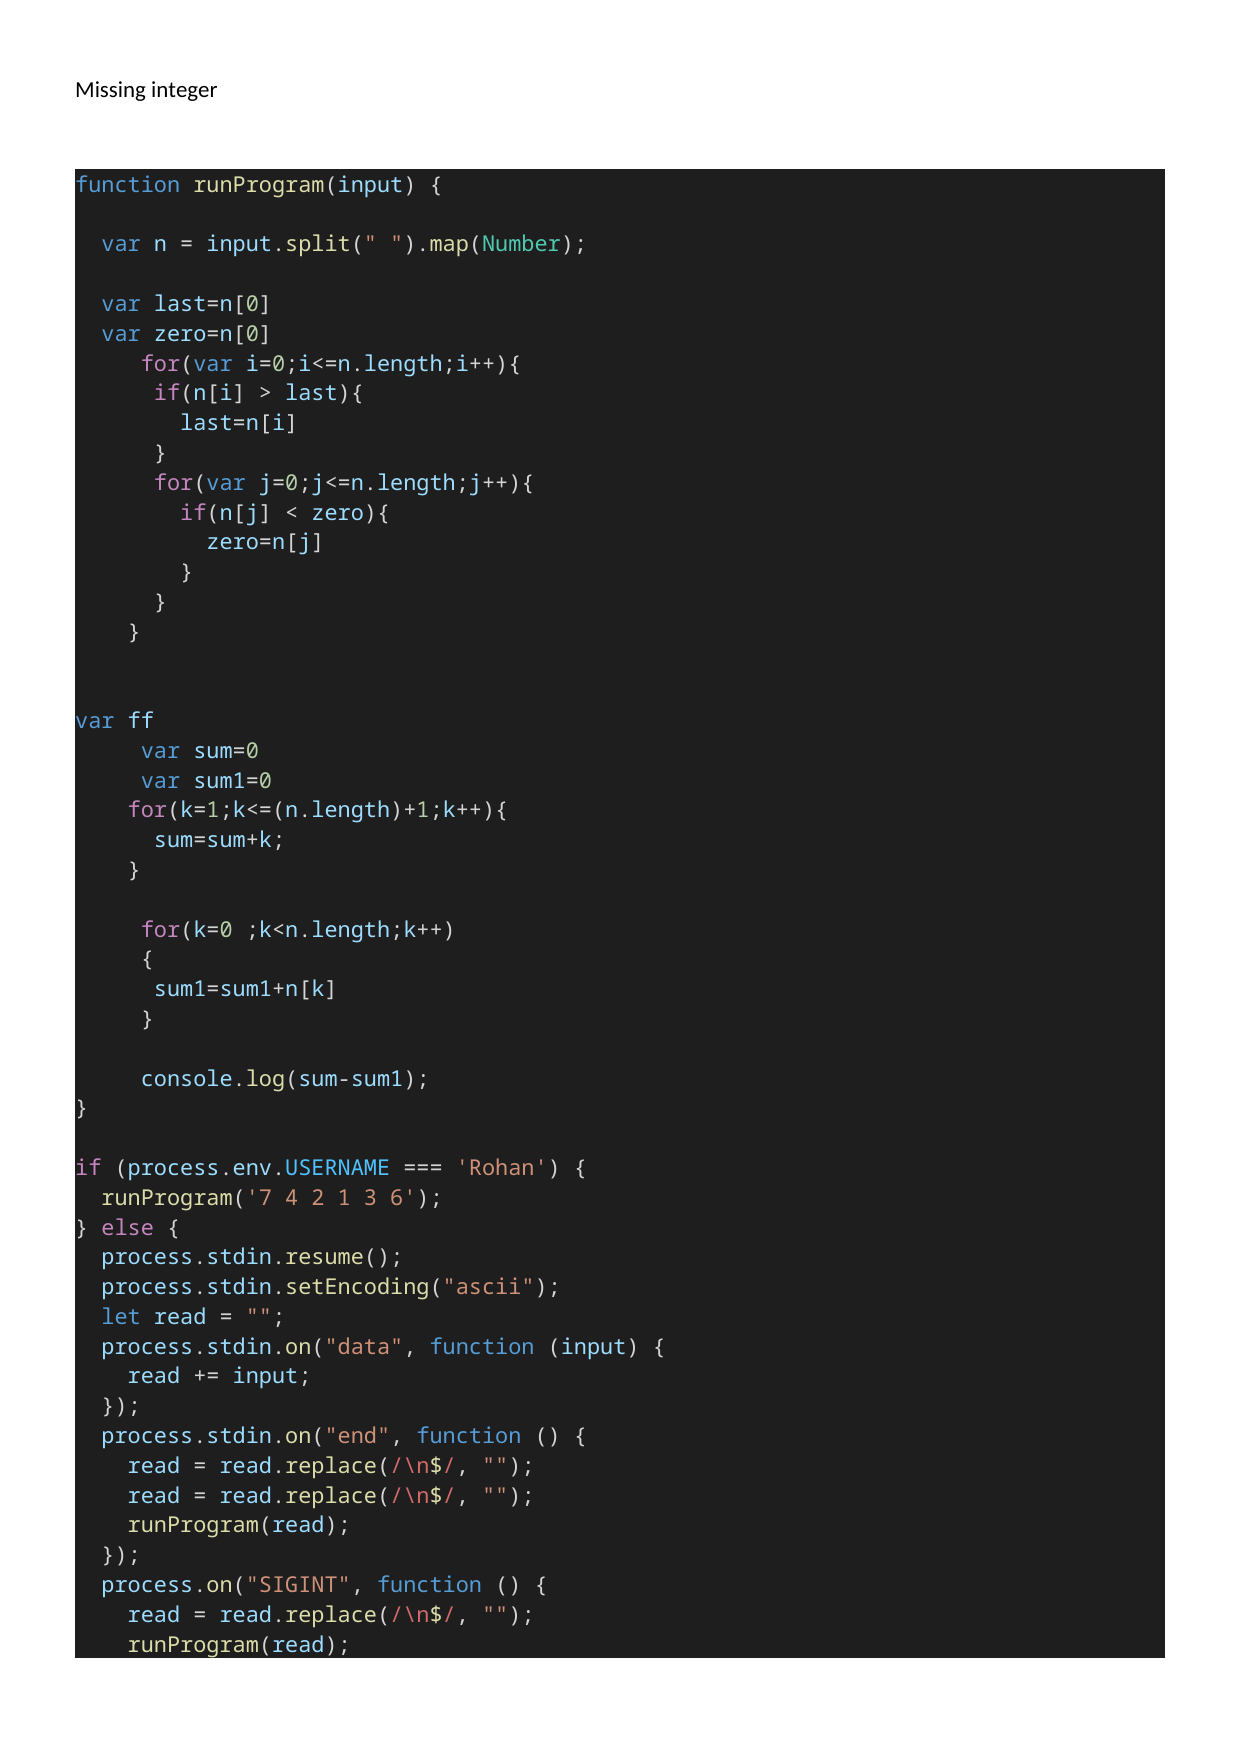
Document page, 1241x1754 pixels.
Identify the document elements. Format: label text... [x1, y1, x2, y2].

text var sum1=0 [75, 764, 1165, 794]
text for(k=1;k<=(n.length)+1;k++){ [75, 794, 1165, 824]
text } [75, 437, 1165, 467]
text for(var j=0;j<=n.length;j++){ [75, 467, 1165, 496]
text } else { [75, 1211, 1165, 1241]
text console.log(sum-sum1); [75, 1062, 1165, 1092]
text var n = input.split(" ").map(Number); [75, 228, 1165, 258]
text } [75, 616, 1165, 645]
text read += input; [75, 1360, 1165, 1390]
text for(k=0 ;k<n.length;k++) [75, 913, 1165, 943]
text read = read.replace(/\n$/, ""); [75, 1479, 1165, 1509]
text process.on("SIGINT", function () { [75, 1569, 1165, 1599]
text runProgram(read); [75, 1509, 1165, 1539]
text } [75, 556, 1165, 586]
text var sum=0 [75, 735, 1165, 764]
text sum1=sum1+n[k] [75, 973, 1165, 1003]
text sum=sum+k; [75, 824, 1165, 854]
text } [75, 586, 1165, 616]
text process.stdin.setEncoding("ascii"); [75, 1271, 1165, 1301]
text zero=n[j] [75, 526, 1165, 556]
text } [75, 1092, 1165, 1122]
text if(n[j] < zero){ [75, 496, 1165, 526]
text read = read.replace(/\n$/, ""); [75, 1599, 1165, 1628]
text function runProgram(input) { [75, 169, 1165, 198]
text last=n[i] [75, 407, 1165, 437]
text var last=n[0] [75, 288, 1165, 318]
text } [75, 1003, 1165, 1033]
text Missing integer [75, 75, 1165, 103]
text runProgram(read); [75, 1628, 1165, 1658]
text if(n[i] > last){ [75, 377, 1165, 407]
text { [75, 943, 1165, 973]
text process.stdin.on("data", function (input) { [75, 1331, 1165, 1360]
text var ff [75, 705, 1165, 735]
text let read = ""; [75, 1301, 1165, 1331]
text runProgram('7 4 2 1 3 6'); [75, 1182, 1165, 1211]
text process.stdin.on("end", function () { [75, 1420, 1165, 1450]
text var zero=n[0] [75, 318, 1165, 347]
text process.stdin.resume(); [75, 1241, 1165, 1271]
text } [75, 854, 1165, 884]
text if (process.env.USERNAME === 'Rohan') { [75, 1152, 1165, 1182]
text }); [75, 1390, 1165, 1420]
text read = read.replace(/\n$/, ""); [75, 1450, 1165, 1479]
text for(var i=0;i<=n.length;i++){ [75, 347, 1165, 377]
text }); [75, 1539, 1165, 1569]
